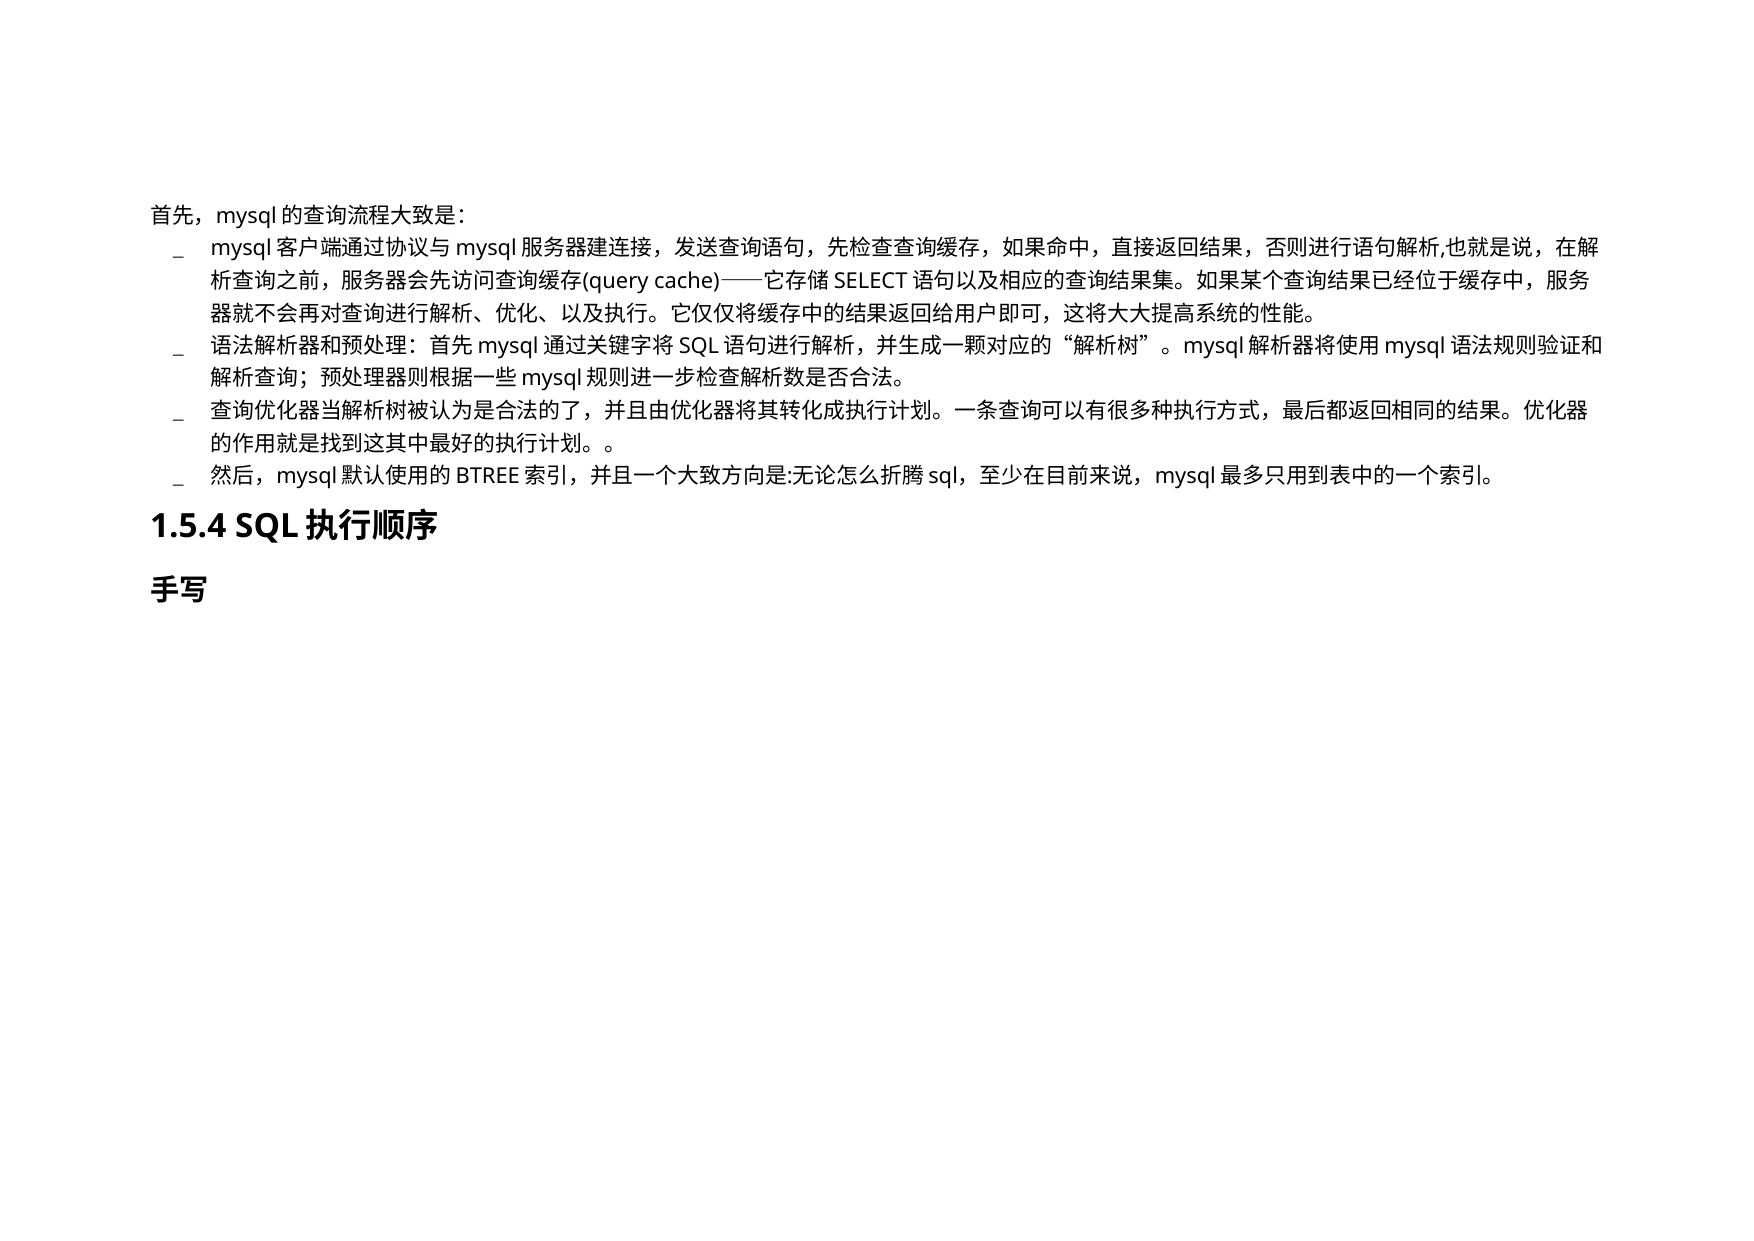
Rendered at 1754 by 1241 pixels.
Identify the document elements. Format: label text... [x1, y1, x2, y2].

list mysql客户端通过协议与mysql服务器建连接，发送查询语句，先检查查询缓存，如果命中，直接返回结果，否则进行语句解析,也就是说，在解析查询之前，服务器会先访问查询缓存(query cache)——它存储SELECT语句以及相应的查询结果集。如果某个查询结果已经位于缓存中，服务器就不会再对查询进行解析、优化、以及执行。它仅仅将缓存中的结果返回给用户即可，这将大大提高系统的性能。 [173, 230, 1604, 328]
list 语法解析器和预处理：首先mysql通过关键字将SQL语句进行解析，并生成一颗对应的“解析树”。mysql解析器将使用mysql语法规则验证和解析查询；预处理器则根据一些mysql规则进一步检查解析数是否合法。 [173, 328, 1604, 393]
text 首先，mysql的查询流程大致是： [150, 198, 1604, 230]
text SQL执行顺序 [150, 490, 1604, 555]
list 然后，mysql默认使用的BTREE索引，并且一个大致方向是:无论怎么折腾sql，至少在目前来说，mysql最多只用到表中的一个索引。 [173, 458, 1604, 490]
text 手写 [150, 555, 1604, 620]
list 查询优化器当解析树被认为是合法的了，并且由优化器将其转化成执行计划。一条查询可以有很多种执行方式，最后都返回相同的结果。优化器的作用就是找到这其中最好的执行计划。。 [173, 393, 1604, 458]
